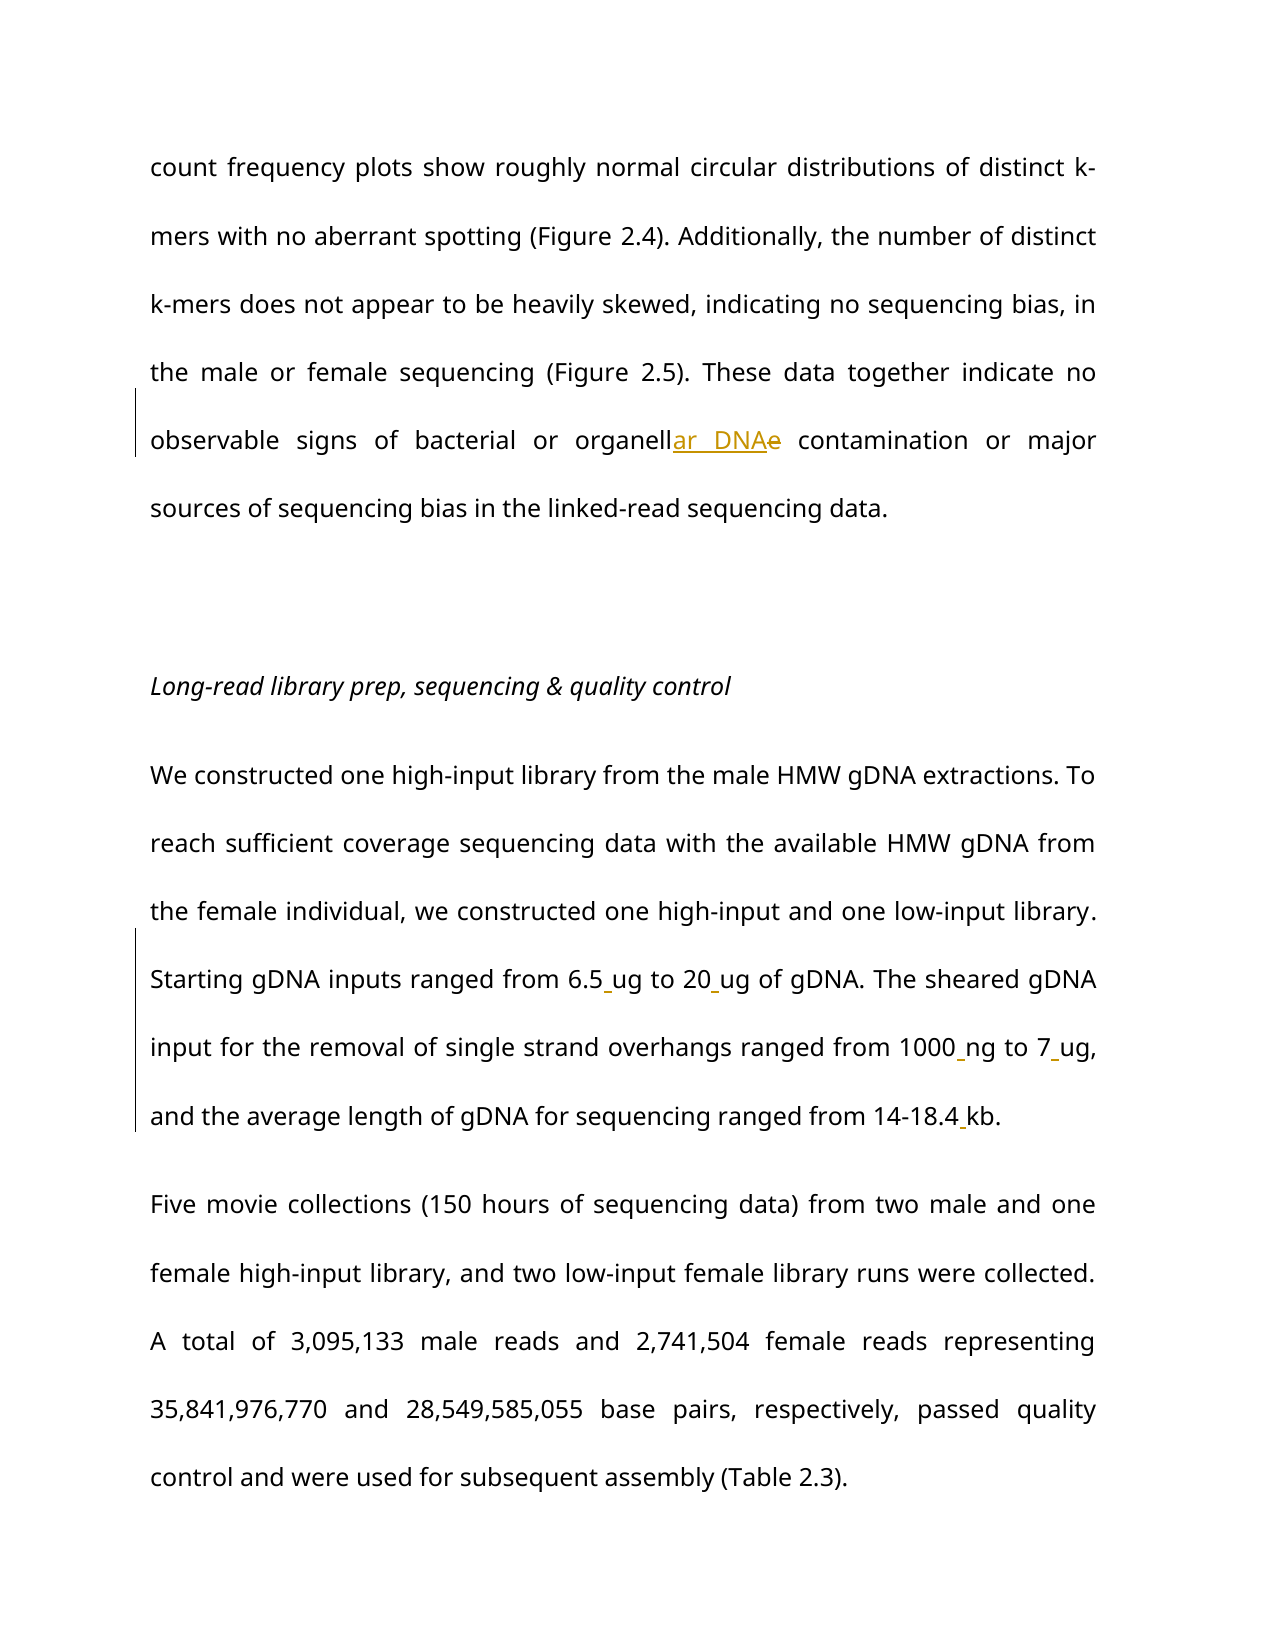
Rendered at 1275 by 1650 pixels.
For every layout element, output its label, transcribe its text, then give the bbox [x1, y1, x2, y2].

text Long-read library prep, sequencing & quality control [150, 668, 1125, 703]
text We constructed one high-input library from the male HMW gDNA extractions. To reach sufficient coverage sequencing data with the available HMW gDNA from the female individual, we constructed one high-input and one low-input library. Starting gDNA inputs ranged from 6.5ug to 20ug of gDNA. The sheared gDNA input for the removal of single strand overhangs ranged from 1000ng to 7ug, and the average length of gDNA for sequencing ranged from 14-18.4kb. [150, 757, 1097, 1132]
text Five movie collections (150 hours of sequencing data) from two male and one female high-input library, and two low-input female library runs were collected. A total of 3,095,133 male reads and 2,741,504 female reads representing 35,841,976,770 and 28,549,585,055 base pairs, respectively, passed quality control and were used for subsequent assembly (Table 2.3). [150, 1187, 1097, 1494]
